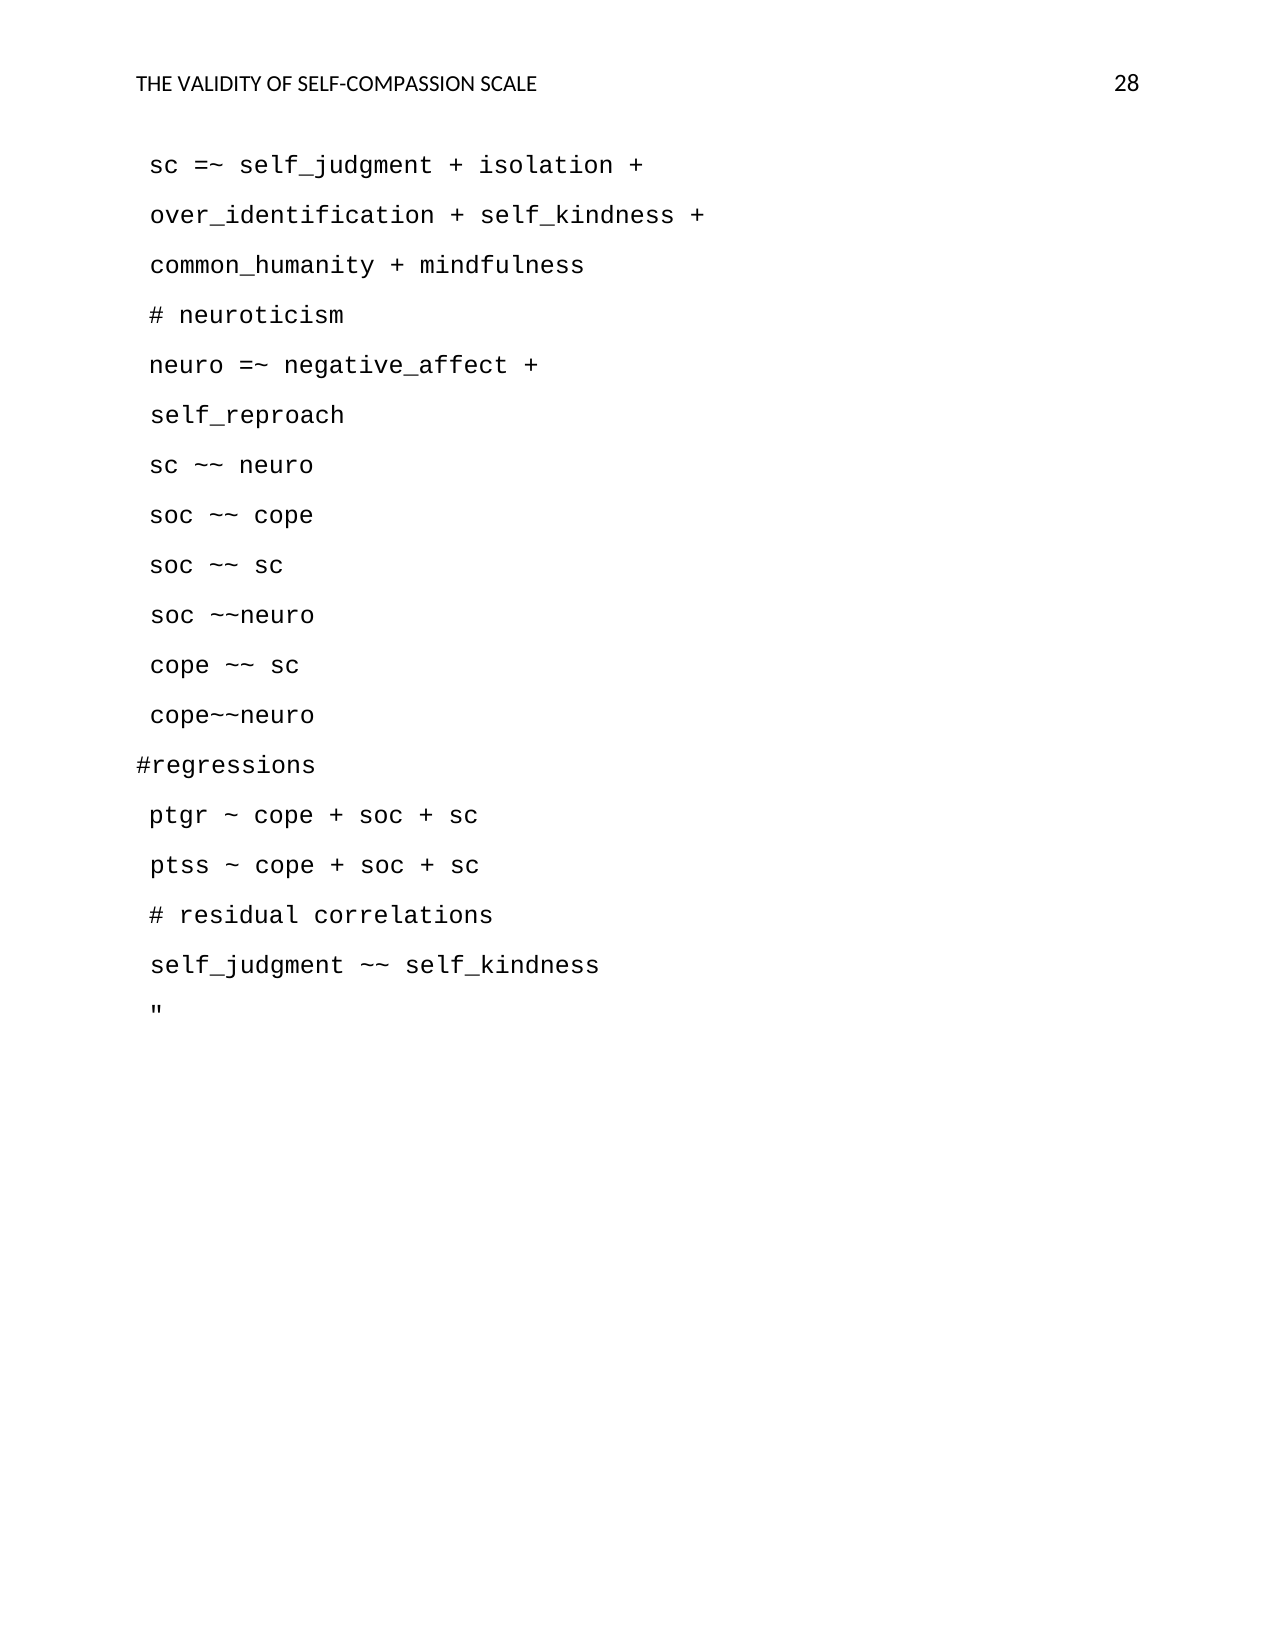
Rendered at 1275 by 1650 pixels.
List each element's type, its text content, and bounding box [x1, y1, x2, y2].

text # neuroticism [148, 303, 663, 331]
text neuro =~ negative_affect + self_reproach [148, 353, 663, 431]
text #regressions [136, 752, 317, 781]
text soc ~~ cope [148, 503, 663, 531]
text soc ~~ sc soc ~~neuro cope ~~ sc cope~~neuro [148, 553, 317, 731]
text # residual correlations self_judgment ~~ self_kindness [148, 902, 611, 981]
text sc ~~ neuro [148, 453, 663, 481]
text sc =~ self_judgment + isolation + over_identification + self_kindness + common_humanity + mindfulness [148, 153, 855, 281]
text ptgr ~ cope + soc + sc ptss ~ cope + soc + sc [148, 802, 483, 881]
text " [148, 1002, 754, 1031]
